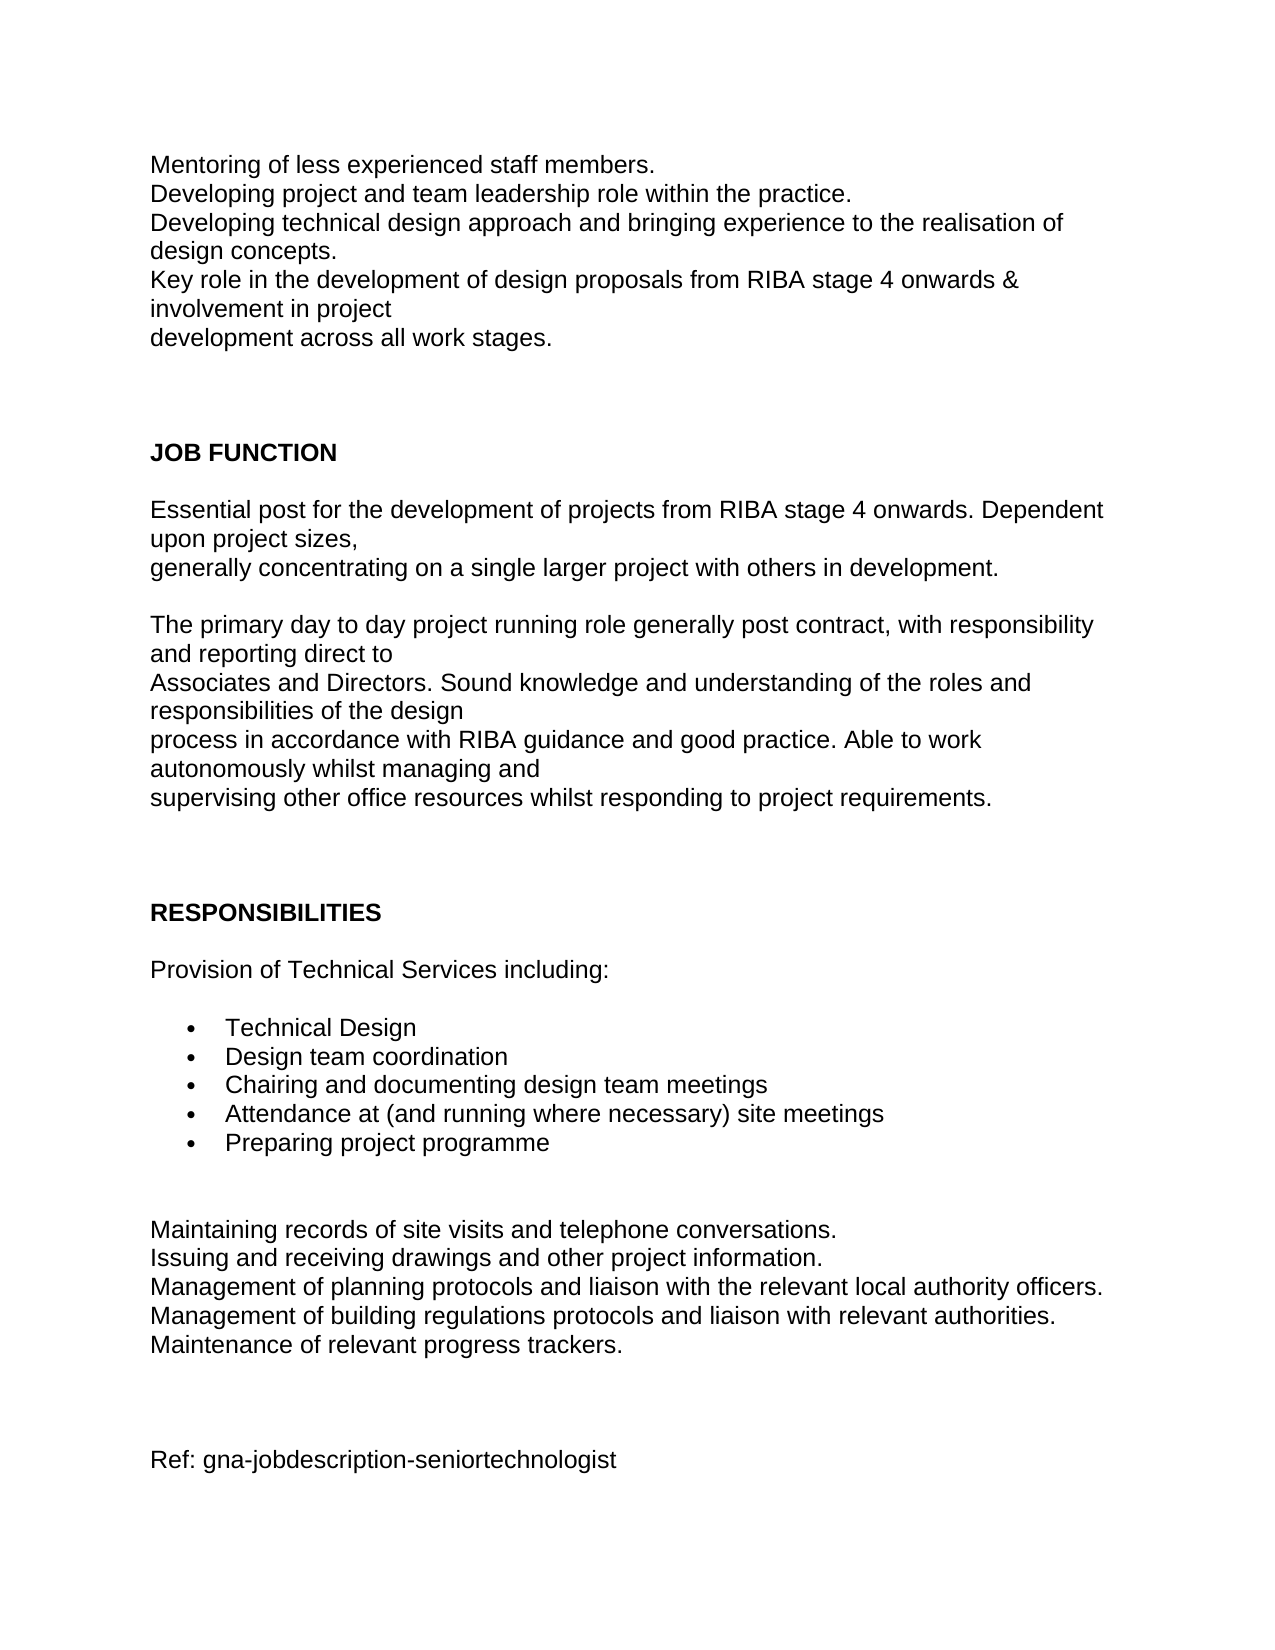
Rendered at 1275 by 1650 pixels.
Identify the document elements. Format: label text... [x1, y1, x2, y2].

text Ref: gna-jobdescription-seniortechnologist [150, 1387, 1125, 1474]
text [150, 150, 1125, 984]
list Technical Design [187, 1013, 1125, 1042]
list Attendance at (and running where necessary) site meetings [187, 1099, 1125, 1128]
list Chairing and documenting design team meetings [187, 1070, 1125, 1099]
list Design team coordination [187, 1042, 1125, 1070]
text Maintaining records of site visits and telephone conversations. Issuing and receiving drawings and other project information. Management of planning protocols and liaison with the relevant local authority officers. Management of building regulations protocols and liaison with relevant authorities. Maintenance of relevant progress trackers. [150, 1186, 1125, 1358]
list Preparing project programme [187, 1128, 1125, 1157]
